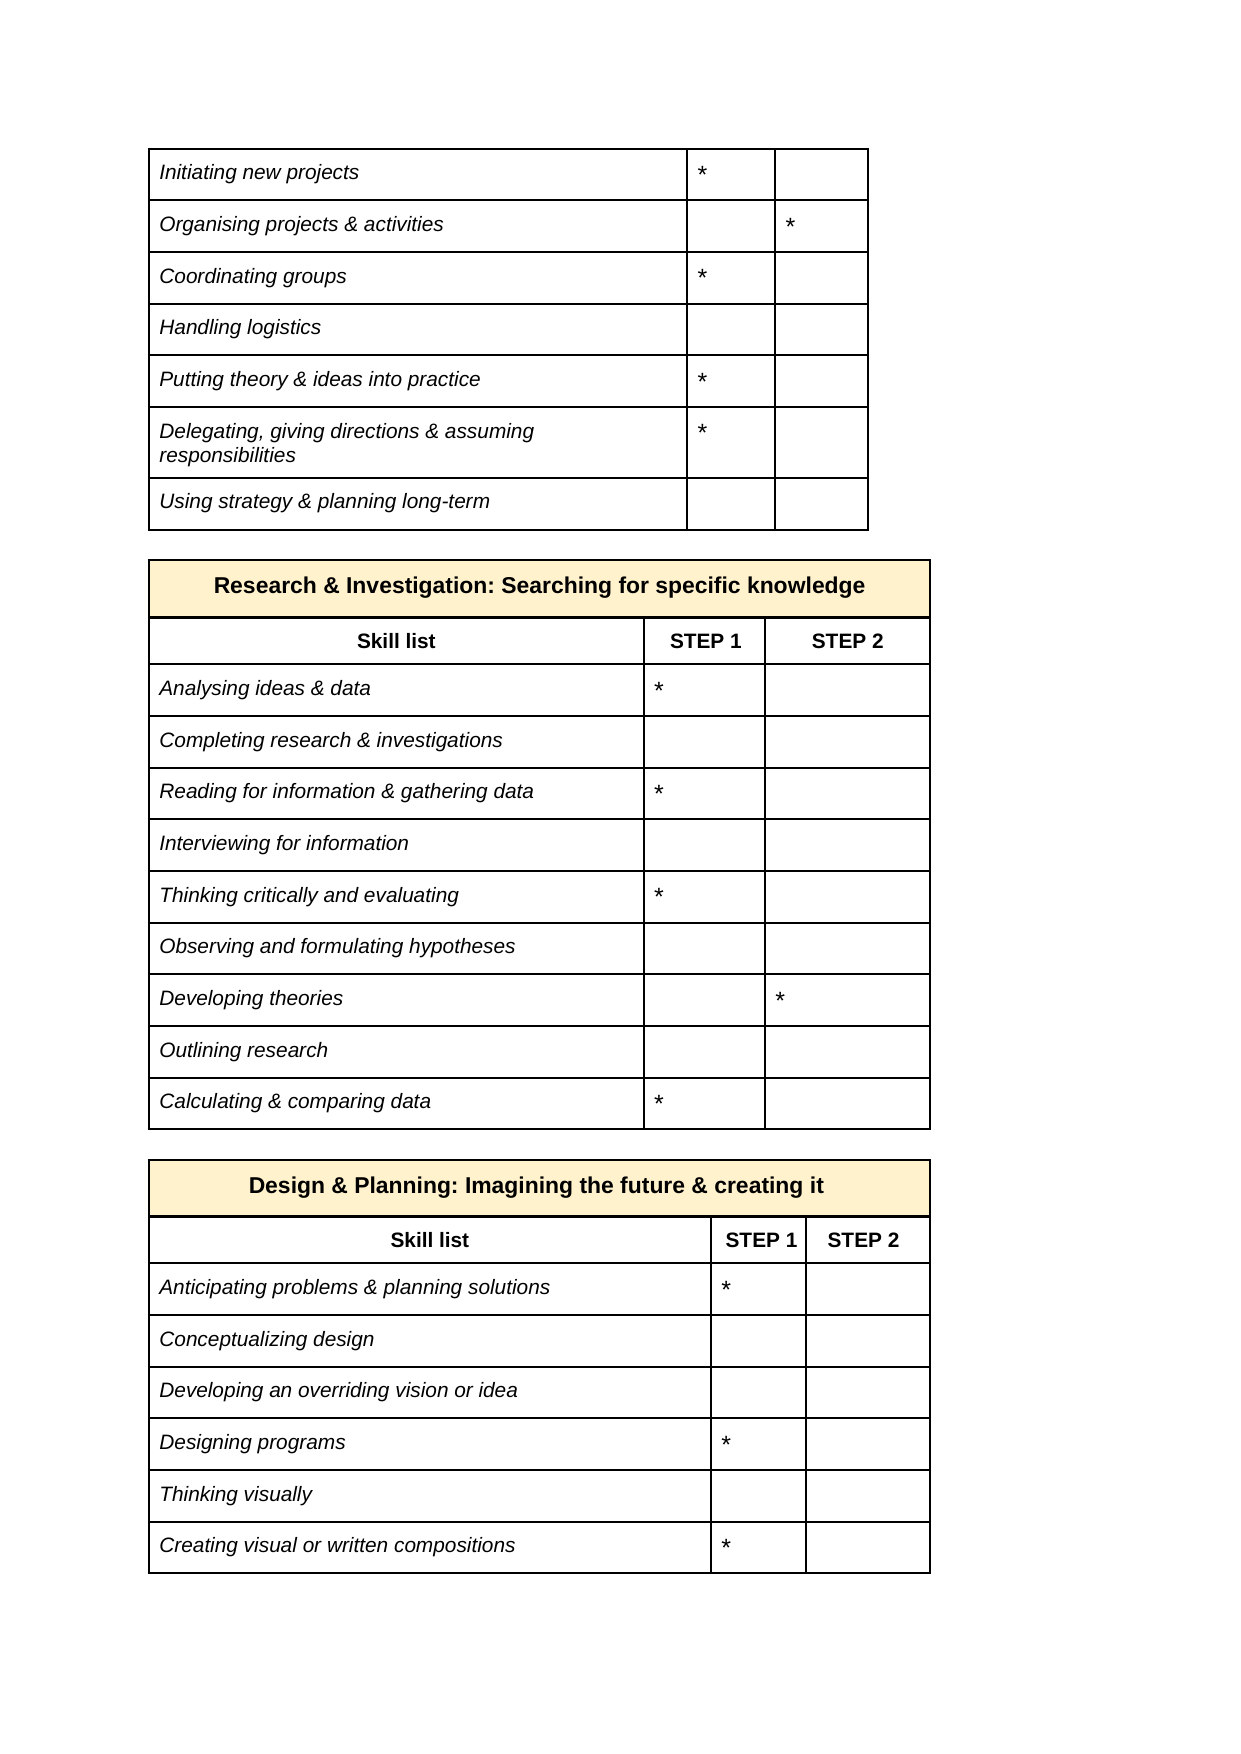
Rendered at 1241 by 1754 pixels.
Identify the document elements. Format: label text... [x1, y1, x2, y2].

table_cell [807, 1471, 929, 1521]
table_cell [645, 717, 764, 767]
table_cell [766, 820, 929, 870]
table_cell * [645, 769, 764, 818]
table_cell * [712, 1419, 805, 1469]
table_cell * [766, 975, 929, 1025]
table_cell [807, 1523, 929, 1572]
table_cell [712, 1471, 805, 1521]
table_cell Skill list [150, 1218, 710, 1262]
table_cell [766, 717, 929, 767]
table_cell [712, 1368, 805, 1417]
table_cell [807, 1419, 929, 1469]
table_cell Observing and formulating hypotheses [150, 924, 643, 973]
table_cell Reading for information & gathering data [150, 769, 643, 818]
table_cell [766, 1027, 929, 1077]
table_cell [766, 1079, 929, 1128]
table_cell [645, 975, 764, 1025]
table_cell STEP 2 [807, 1218, 929, 1262]
table_cell Interviewing for information [150, 820, 643, 870]
table_cell [776, 253, 867, 303]
table_cell [776, 479, 867, 528]
table_cell * [688, 356, 774, 406]
table_cell * [688, 253, 774, 303]
table_cell [688, 201, 774, 251]
table_cell [645, 924, 764, 973]
table_cell [776, 305, 867, 354]
table_cell * [712, 1523, 805, 1572]
table_cell Using strategy & planning long-term [150, 479, 686, 528]
table_cell Delegating, giving directions & assuming responsibilities [150, 408, 686, 477]
table_cell Completing research & investigations [150, 717, 643, 767]
table_header Design & Planning: Imagining the future & creating it [150, 1161, 929, 1215]
table_cell Analysing ideas & data [150, 665, 643, 715]
table_cell [766, 665, 929, 715]
table_cell * [776, 201, 867, 251]
table_cell Calculating & comparing data [150, 1079, 643, 1128]
table_cell [776, 408, 867, 477]
table_cell Developing theories [150, 975, 643, 1025]
table_cell Outlining research [150, 1027, 643, 1077]
table_header Research & Investigation: Searching for specific knowledge [150, 561, 929, 616]
table_cell Developing an overriding vision or idea [150, 1368, 710, 1417]
table_cell Conceptualizing design [150, 1316, 710, 1366]
table_cell [766, 872, 929, 922]
table_cell * [688, 150, 774, 199]
table_cell [688, 479, 774, 528]
table_cell Creating visual or written compositions [150, 1523, 710, 1572]
table_cell Organising projects & activities [150, 201, 686, 251]
table_cell [776, 356, 867, 406]
table_cell * [645, 872, 764, 922]
table_cell Thinking critically and evaluating [150, 872, 643, 922]
table_cell STEP 2 [766, 619, 929, 663]
table_cell [807, 1316, 929, 1366]
table_cell Putting theory & ideas into practice [150, 356, 686, 406]
table_cell [807, 1264, 929, 1314]
table_cell [766, 924, 929, 973]
table_cell * [645, 1079, 764, 1128]
table_cell [766, 769, 929, 818]
table_cell Skill list [150, 619, 643, 663]
table_cell Initiating new projects [150, 150, 686, 199]
table_cell Coordinating groups [150, 253, 686, 303]
table_cell STEP 1 [712, 1218, 805, 1262]
table_cell STEP 1 [645, 619, 764, 663]
table_cell * [688, 408, 774, 477]
table_cell Designing programs [150, 1419, 710, 1469]
table_cell [645, 1027, 764, 1077]
table_cell Anticipating problems & planning solutions [150, 1264, 710, 1314]
table_cell Handling logistics [150, 305, 686, 354]
table_cell * [712, 1264, 805, 1314]
table_cell * [645, 665, 764, 715]
table_cell [807, 1368, 929, 1417]
table_cell [776, 150, 867, 199]
table_cell Thinking visually [150, 1471, 710, 1521]
table_cell [688, 305, 774, 354]
table_cell [712, 1316, 805, 1366]
table_cell [645, 820, 764, 870]
